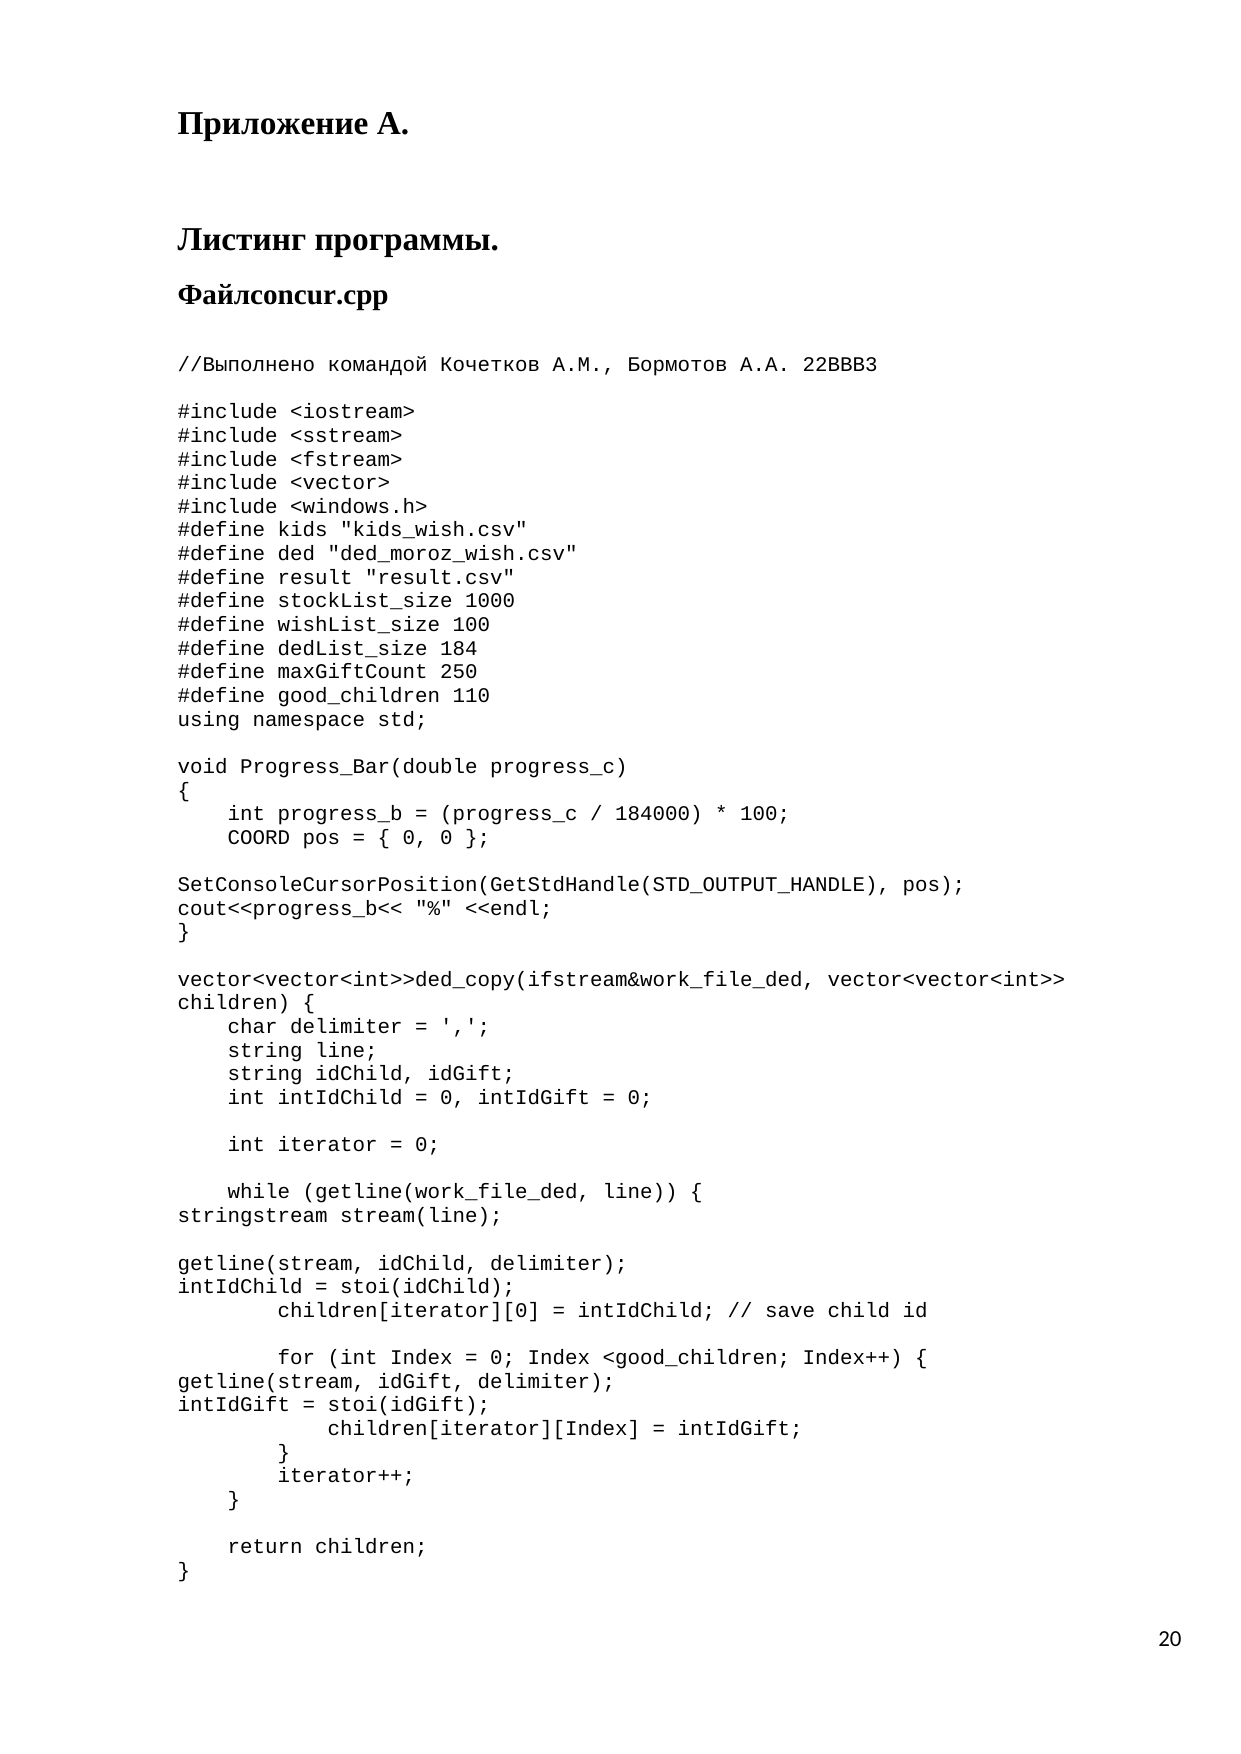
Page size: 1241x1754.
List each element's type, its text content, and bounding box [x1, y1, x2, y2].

text #define good_children 110 [177, 685, 1181, 709]
text COORD pos = { 0, 0 }; [177, 827, 1181, 851]
text //Выполнено командой Кочетков А.М., Бормотов А.А. 22ВВВ3 [177, 330, 1181, 378]
text string line; [177, 1040, 1181, 1063]
text #include <sstream> [177, 425, 1181, 448]
text #include <vector> [177, 472, 1181, 496]
text iterator++; [177, 1465, 1181, 1489]
text children[iterator][0] = intIdChild; // save child id [177, 1300, 1181, 1323]
text intIdGift = stoi(idGift); [177, 1394, 1181, 1418]
text return children; [177, 1536, 1181, 1560]
text #define wishList_size 100 [177, 614, 1181, 638]
text for (int Index = 0; Index <good_children; Index++) { [177, 1347, 1181, 1371]
text int progress_b = (progress_c / 184000) * 100; [177, 803, 1181, 827]
text string idChild, idGift; [177, 1063, 1181, 1087]
text #include <iostream> [177, 401, 1181, 425]
text stringstream stream(line); [177, 1205, 1181, 1229]
text #include <fstream> [177, 448, 1181, 472]
text void Progress_Bar(double progress_c) [177, 756, 1181, 779]
text #define maxGiftCount 250 [177, 661, 1181, 685]
text using namespace std; [177, 709, 1181, 732]
text { [177, 779, 1181, 803]
text getline(stream, idGift, delimiter); [177, 1371, 1181, 1394]
text } [177, 1442, 1181, 1465]
text intIdChild = stoi(idChild); [177, 1276, 1181, 1300]
text #define kids "kids_wish.csv" [177, 519, 1181, 543]
text #define result "result.csv" [177, 567, 1181, 590]
text #include <windows.h> [177, 496, 1181, 519]
text int iterator = 0; [177, 1134, 1181, 1158]
text Листинг программы. [177, 219, 1181, 258]
text #define ded "ded_moroz_wish.csv" [177, 543, 1181, 567]
text getline(stream, idChild, delimiter); [177, 1252, 1181, 1276]
text SetConsoleCursorPosition(GetStdHandle(STD_OUTPUT_HANDLE), pos); [177, 874, 1181, 898]
text Приложение А. [177, 103, 1181, 142]
text } [177, 1489, 1181, 1513]
text vector<vector<int>>ded_copy(ifstream&work_file_ded, vector<vector<int>> children) { [177, 969, 1181, 1016]
text #define stockList_size 1000 [177, 590, 1181, 614]
text } [177, 921, 1181, 945]
text #define dedList_size 184 [177, 638, 1181, 661]
text int intIdChild = 0, intIdGift = 0; [177, 1087, 1181, 1111]
text cout<<progress_b<< "%" <<endl; [177, 898, 1181, 921]
text while (getline(work_file_ded, line)) { [177, 1182, 1181, 1205]
text char delimiter = ','; [177, 1016, 1181, 1040]
text } [177, 1560, 1181, 1583]
text Файлconcur.cpp [177, 277, 1181, 311]
text children[iterator][Index] = intIdGift; [177, 1418, 1181, 1442]
